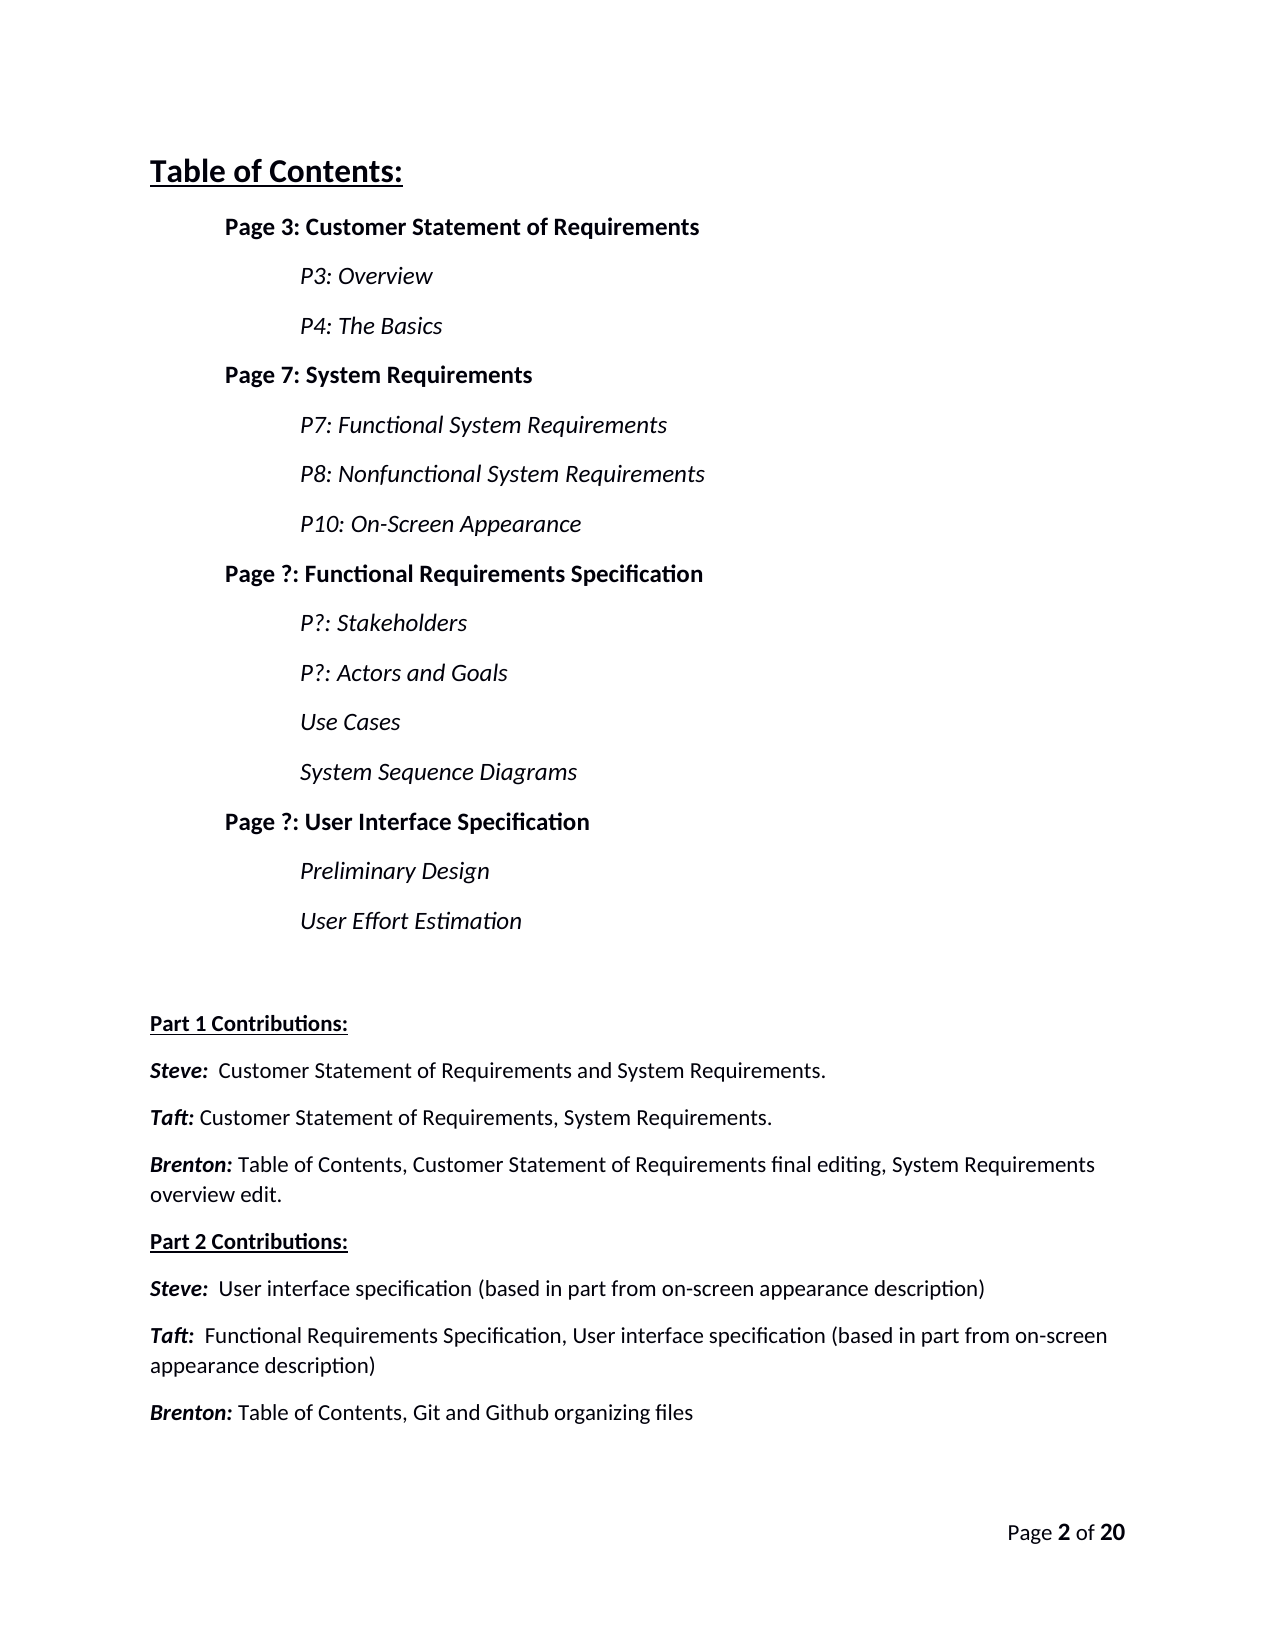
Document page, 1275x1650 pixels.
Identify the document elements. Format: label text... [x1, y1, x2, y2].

text Brenton: Table of Contents, Git and Github organizing files [150, 1398, 1125, 1426]
text Brenton: Table of Contents, Customer Statement of Requirements final editing, System Requirements overview edit. [150, 1150, 1125, 1208]
text Use Cases [150, 706, 1125, 737]
text Part 2 Contributions: [150, 1227, 1125, 1255]
text Page 7: System Requirements [150, 359, 1125, 390]
text Table of Contents: [150, 150, 1125, 191]
text Taft: Functional Requirements Specification, User interface specification (based in part from on-screen appearance description) [150, 1321, 1125, 1379]
text P?: Actors and Goals [150, 657, 1125, 687]
text Page 3: Customer Statement of Requirements [150, 211, 1125, 241]
text P7: Functional System Requirements [150, 409, 1125, 439]
text Page ?: Functional Requirements Specification [150, 558, 1125, 588]
text Steve: Customer Statement of Requirements and System Requirements. [150, 1056, 1125, 1084]
text P?: Stakeholders [150, 607, 1125, 638]
text Part 1 Contributions: [150, 1009, 1125, 1037]
text P8: Nonfunctional System Requirements [150, 458, 1125, 489]
text Page ?: User Interface Specification [150, 806, 1125, 836]
text P3: Overview [150, 260, 1125, 291]
text Taft: Customer Statement of Requirements, System Requirements. [150, 1103, 1125, 1131]
text System Sequence Diagrams [150, 756, 1125, 787]
text Steve: User interface specification (based in part from on-screen appearance description) [150, 1274, 1125, 1302]
text P10: On-Screen Appearance [150, 508, 1125, 539]
text Preliminary Design [150, 855, 1125, 886]
text P4: The Basics [150, 310, 1125, 340]
text User Effort Estimation [150, 905, 1125, 935]
